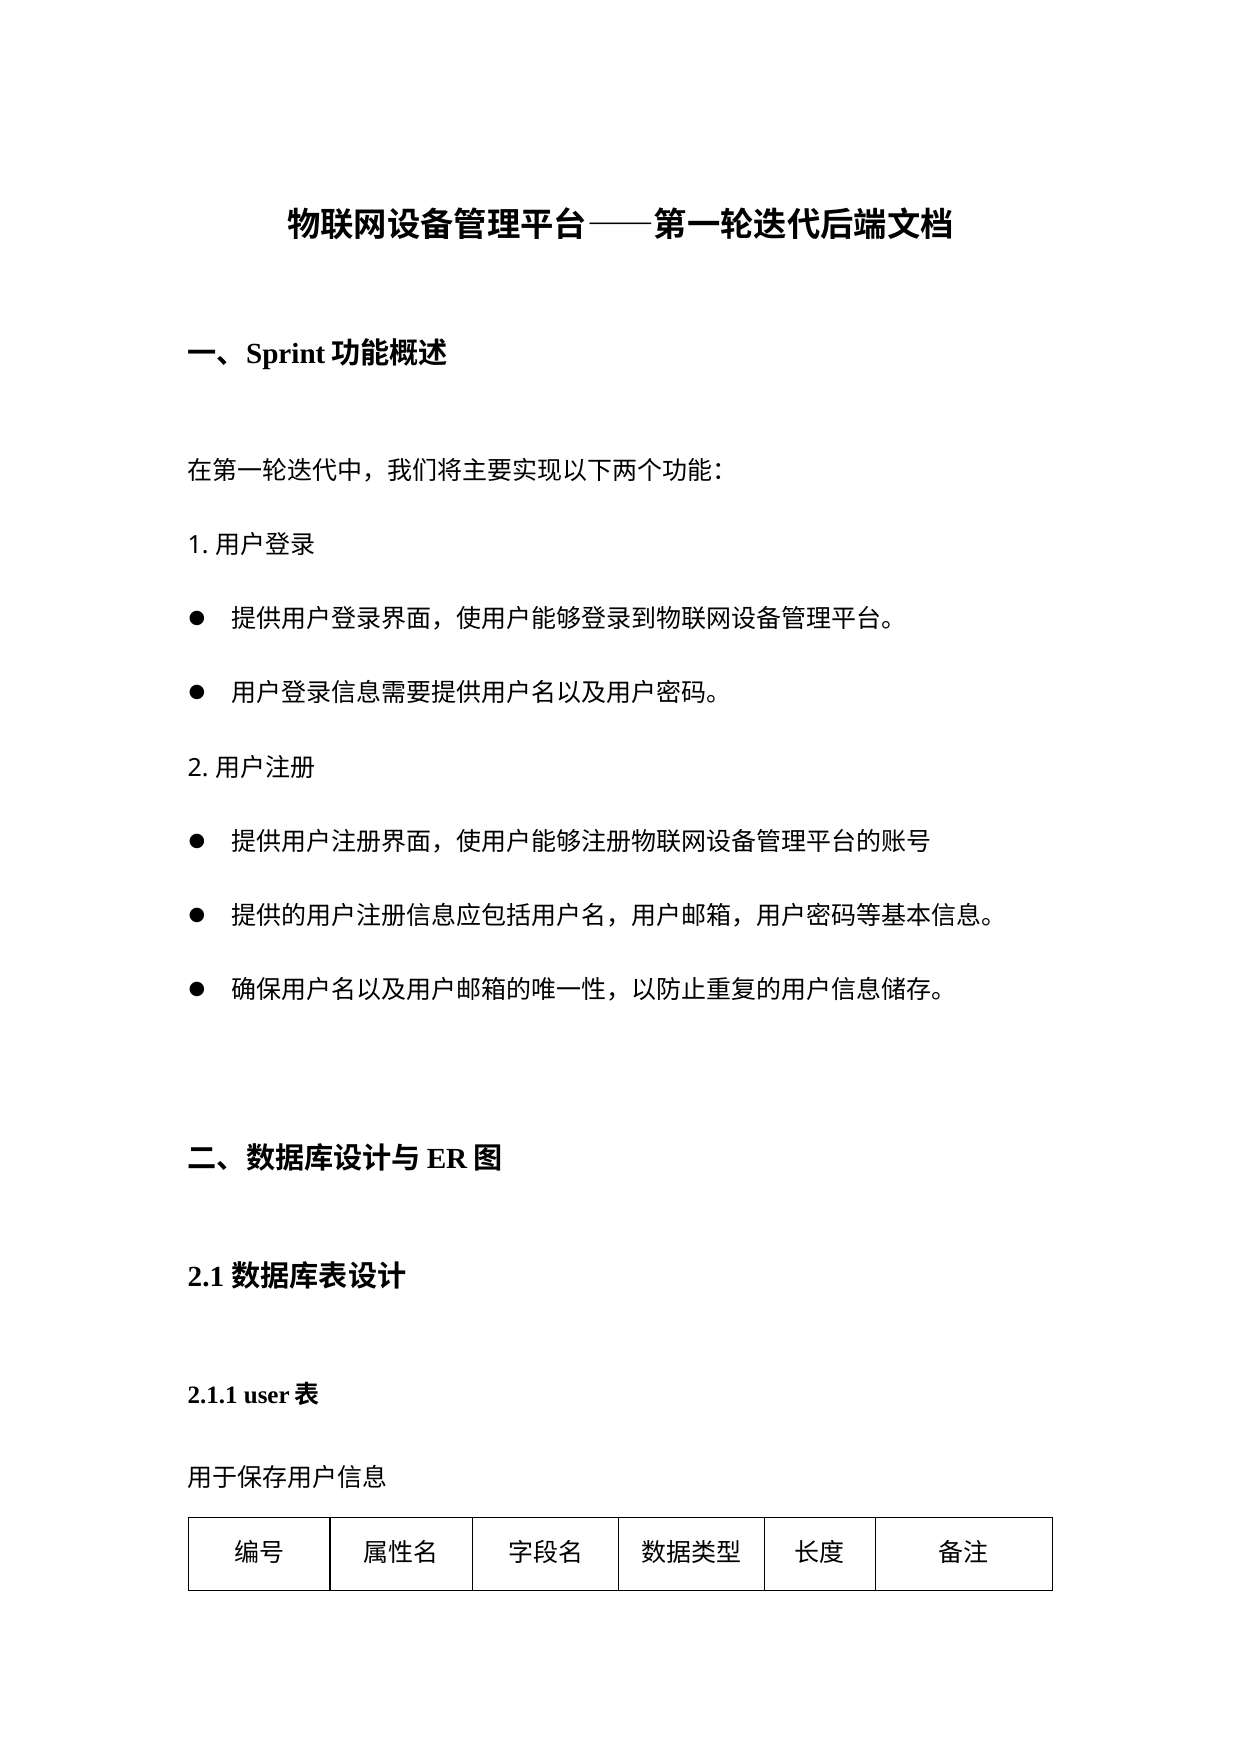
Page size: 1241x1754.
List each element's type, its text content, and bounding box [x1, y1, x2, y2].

text 在第一轮迭代中，我们将主要实现以下两个功能： [187, 436, 1053, 501]
list 提供的用户注册信息应包括用户名，用户邮箱，用户密码等基本信息。 [187, 881, 1053, 946]
list 提供用户注册界面，使用户能够注册物联网设备管理平台的账号 [187, 807, 1053, 872]
list 确保用户名以及用户邮箱的唯一性，以防止重复的用户信息储存。 [187, 955, 1053, 1020]
list 用户登录 [187, 510, 1053, 575]
list 提供用户登录界面，使用户能够登录到物联网设备管理平台。 [187, 584, 1053, 649]
subtitle 2.1 数据库表设计 [187, 1241, 1053, 1306]
subtitle 2.1.1 user表 [187, 1360, 1053, 1425]
table_header 字段名 [473, 1518, 618, 1589]
table_header 备注 [876, 1518, 1052, 1589]
subtitle 数据库设计与ER图 [187, 1123, 1053, 1188]
table_header 编号 [189, 1518, 329, 1589]
subtitle 物联网设备管理平台——第一轮迭代后端文档 [187, 189, 1053, 254]
table_header 长度 [765, 1518, 875, 1589]
list 用户登录信息需要提供用户名以及用户密码。 [187, 658, 1053, 723]
subtitle Sprint功能概述 [187, 318, 1053, 383]
text 用于保存用户信息 [187, 1443, 1053, 1508]
list 用户注册 [187, 733, 1053, 798]
table_header 属性名 [331, 1518, 472, 1589]
table_header 数据类型 [619, 1518, 764, 1589]
